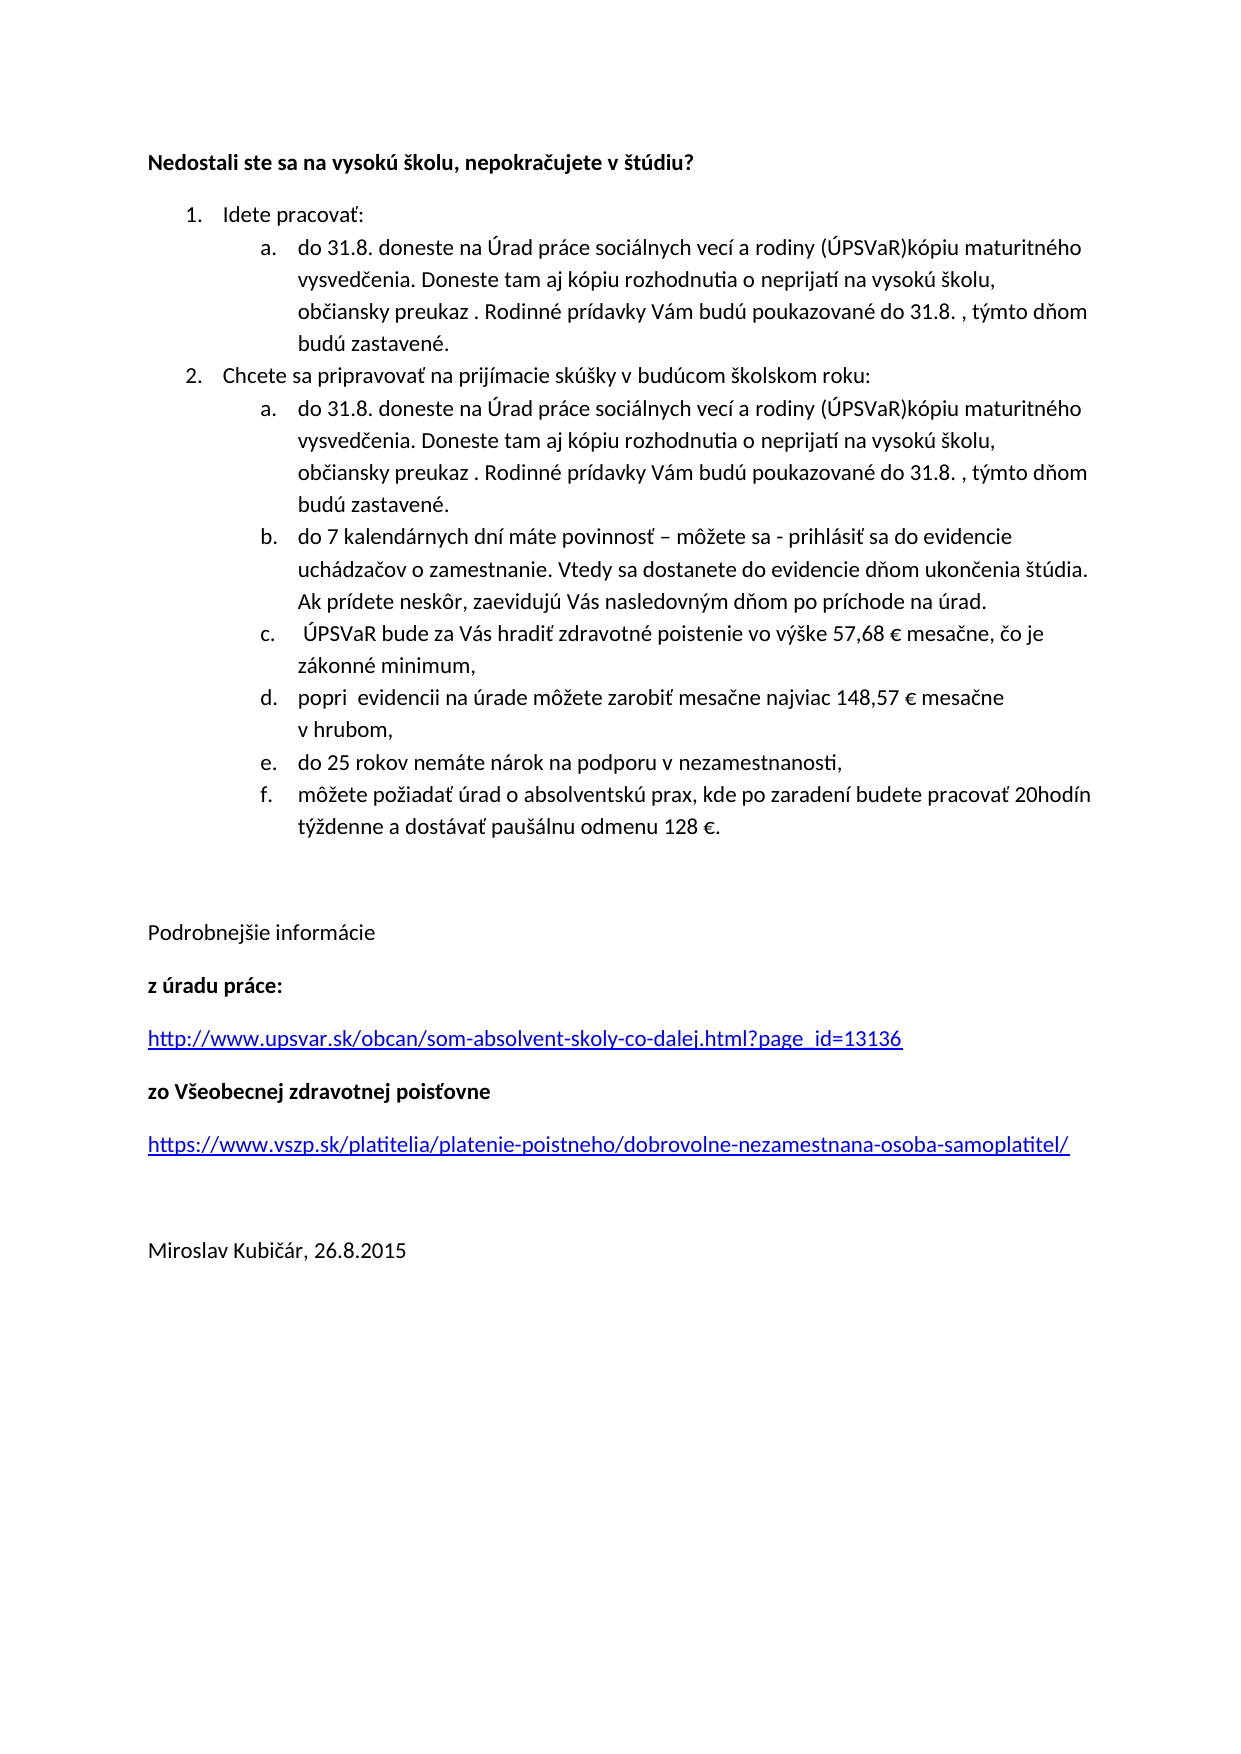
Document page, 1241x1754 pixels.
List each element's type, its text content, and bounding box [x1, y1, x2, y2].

list popri evidencii na úrade môžete zarobiť mesačne najviac 148,57 € mesačne v hrubom, [260, 683, 1093, 744]
list do 25 rokov nemáte nárok na podporu v nezamestnanosti, [260, 748, 1093, 776]
text zo Všeobecnej zdravotnej poisťovne [148, 1077, 1093, 1105]
list Chcete sa pripravovať na prijímacie skúšky v budúcom školskom roku: [185, 362, 1093, 389]
list môžete požiadať úrad o absolventskú prax, kde po zaradení budete pracovať 20hodín týždenne a dostávať paušálnu odmenu 128 €. [260, 780, 1093, 840]
list do 31.8. doneste na Úrad práce sociálnych vecí a rodiny (ÚPSVaR)kópiu maturitného vysvedčenia. Doneste tam aj kópiu rozhodnutia o neprijatí na vysokú školu, občiansky preukaz . Rodinné prídavky Vám budú poukazované do 31.8. , týmto dňom budú zastavené. [260, 233, 1093, 357]
text http://www.upsvar.sk/obcan/som-absolvent-skoly-co-dalej.html?page_id=13136 [148, 1024, 1093, 1052]
text Nedostali ste sa na vysokú školu, nepokračujete v štúdiu? [148, 148, 1093, 176]
list do 31.8. doneste na Úrad práce sociálnych vecí a rodiny (ÚPSVaR)kópiu maturitného vysvedčenia. Doneste tam aj kópiu rozhodnutia o neprijatí na vysokú školu, občiansky preukaz . Rodinné prídavky Vám budú poukazované do 31.8. , týmto dňom budú zastavené. [260, 394, 1093, 518]
text z úradu práce: [148, 971, 1093, 999]
list ÚPSVaR bude za Vás hradiť zdravotné poistenie vo výške 57,68 € mesačne, čo je zákonné minimum, [260, 619, 1093, 679]
list do 7 kalendárnych dní máte povinnosť – môžete sa - prihlásiť sa do evidencie uchádzačov o zamestnanie. Vtedy sa dostanete do evidencie dňom ukončenia štúdia. Ak prídete neskôr, zaevidujú Vás nasledovným dňom po príchode na úrad. [260, 522, 1093, 615]
list Idete pracovať: [185, 201, 1093, 229]
text Miroslav Kubičár, 26.8.2015 [148, 1236, 1093, 1264]
text https://www.vszp.sk/platitelia/platenie-poistneho/dobrovolne-nezamestnana-osoba-samoplatitel/ [148, 1130, 1093, 1158]
text Podrobnejšie informácie [148, 918, 1093, 946]
